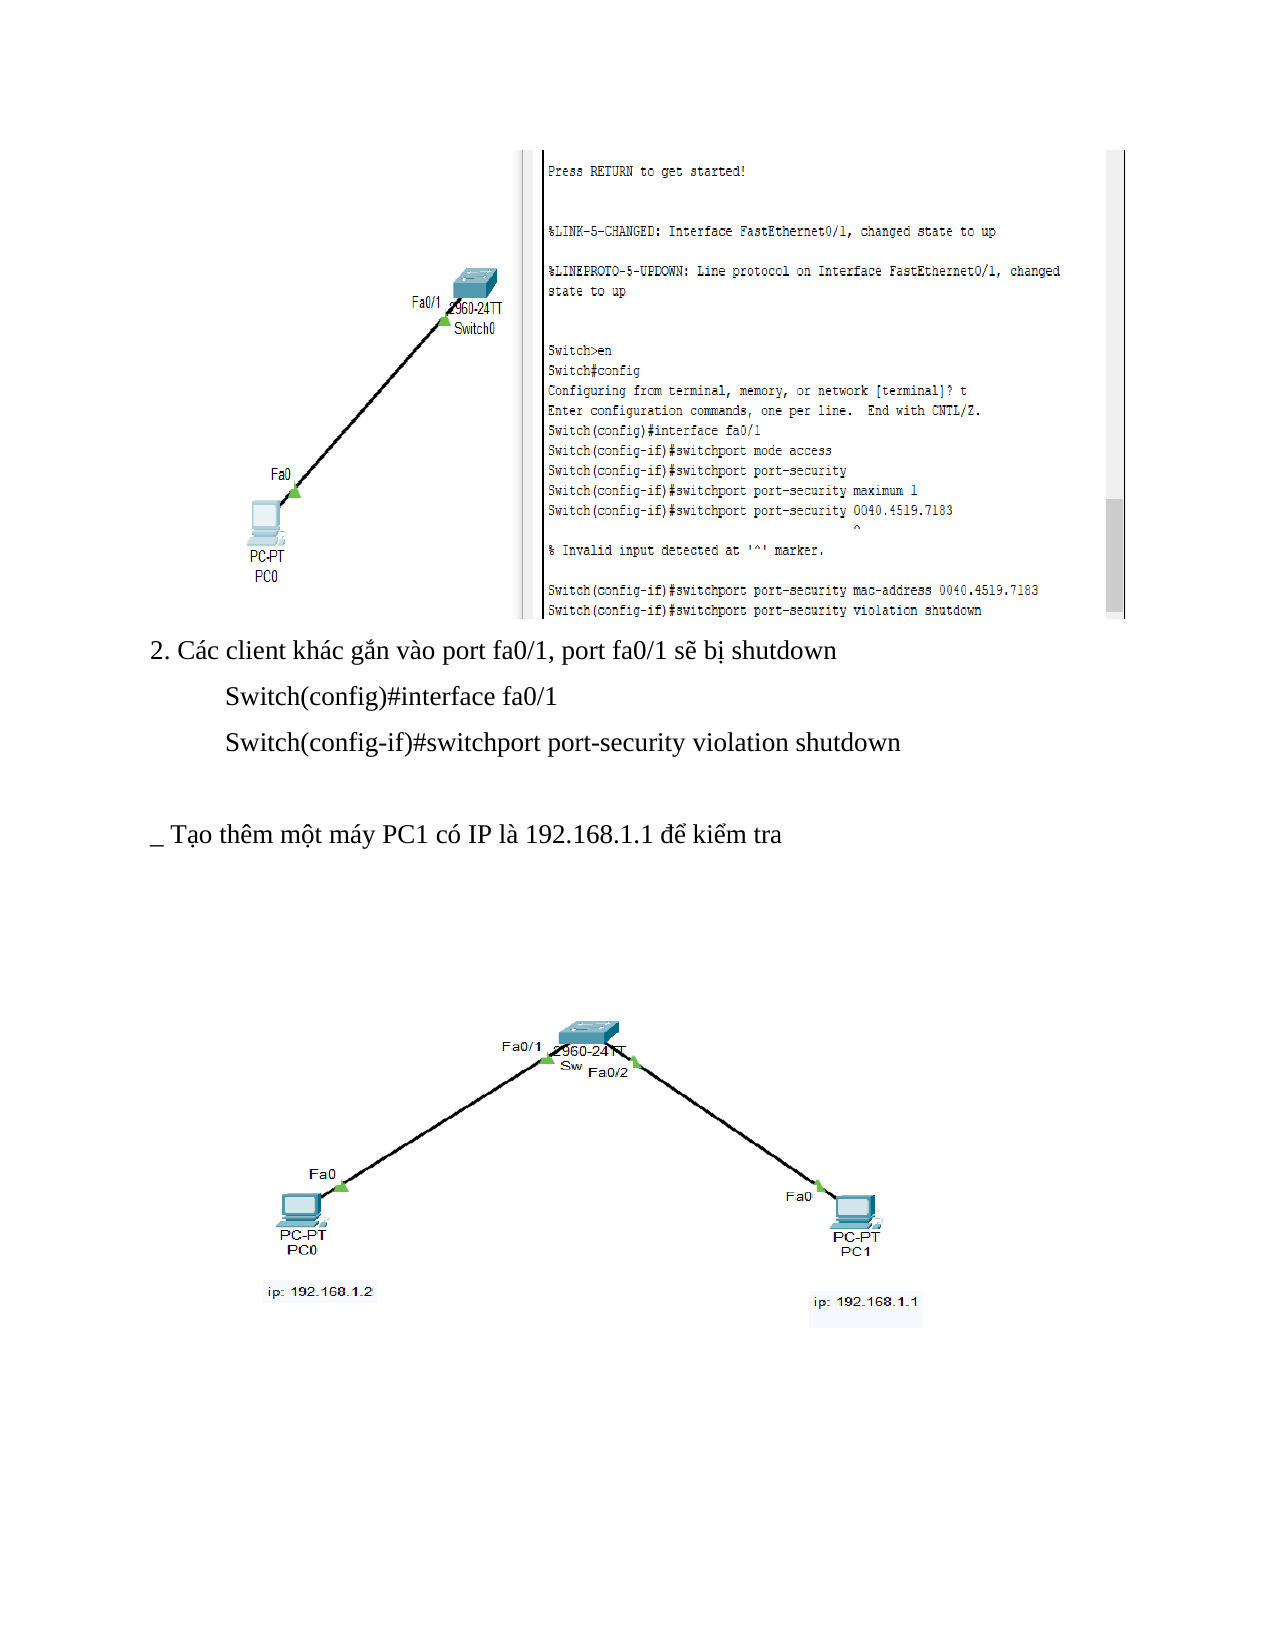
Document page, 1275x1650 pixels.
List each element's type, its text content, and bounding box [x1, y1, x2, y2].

text 2. Các client khác gắn vào port fa0/1, port fa0/1 sẽ bị shutdown [150, 634, 1125, 665]
text Switch(config)#interface fa0/1 [150, 680, 1125, 711]
text _ Tạo thêm một máy PC1 có IP là 192.168.1.1 để kiểm tra [150, 818, 1125, 849]
text Switch(config-if)#switchport port-security violation shutdown [150, 726, 1125, 757]
picture [150, 150, 1125, 619]
picture [150, 910, 1125, 1452]
